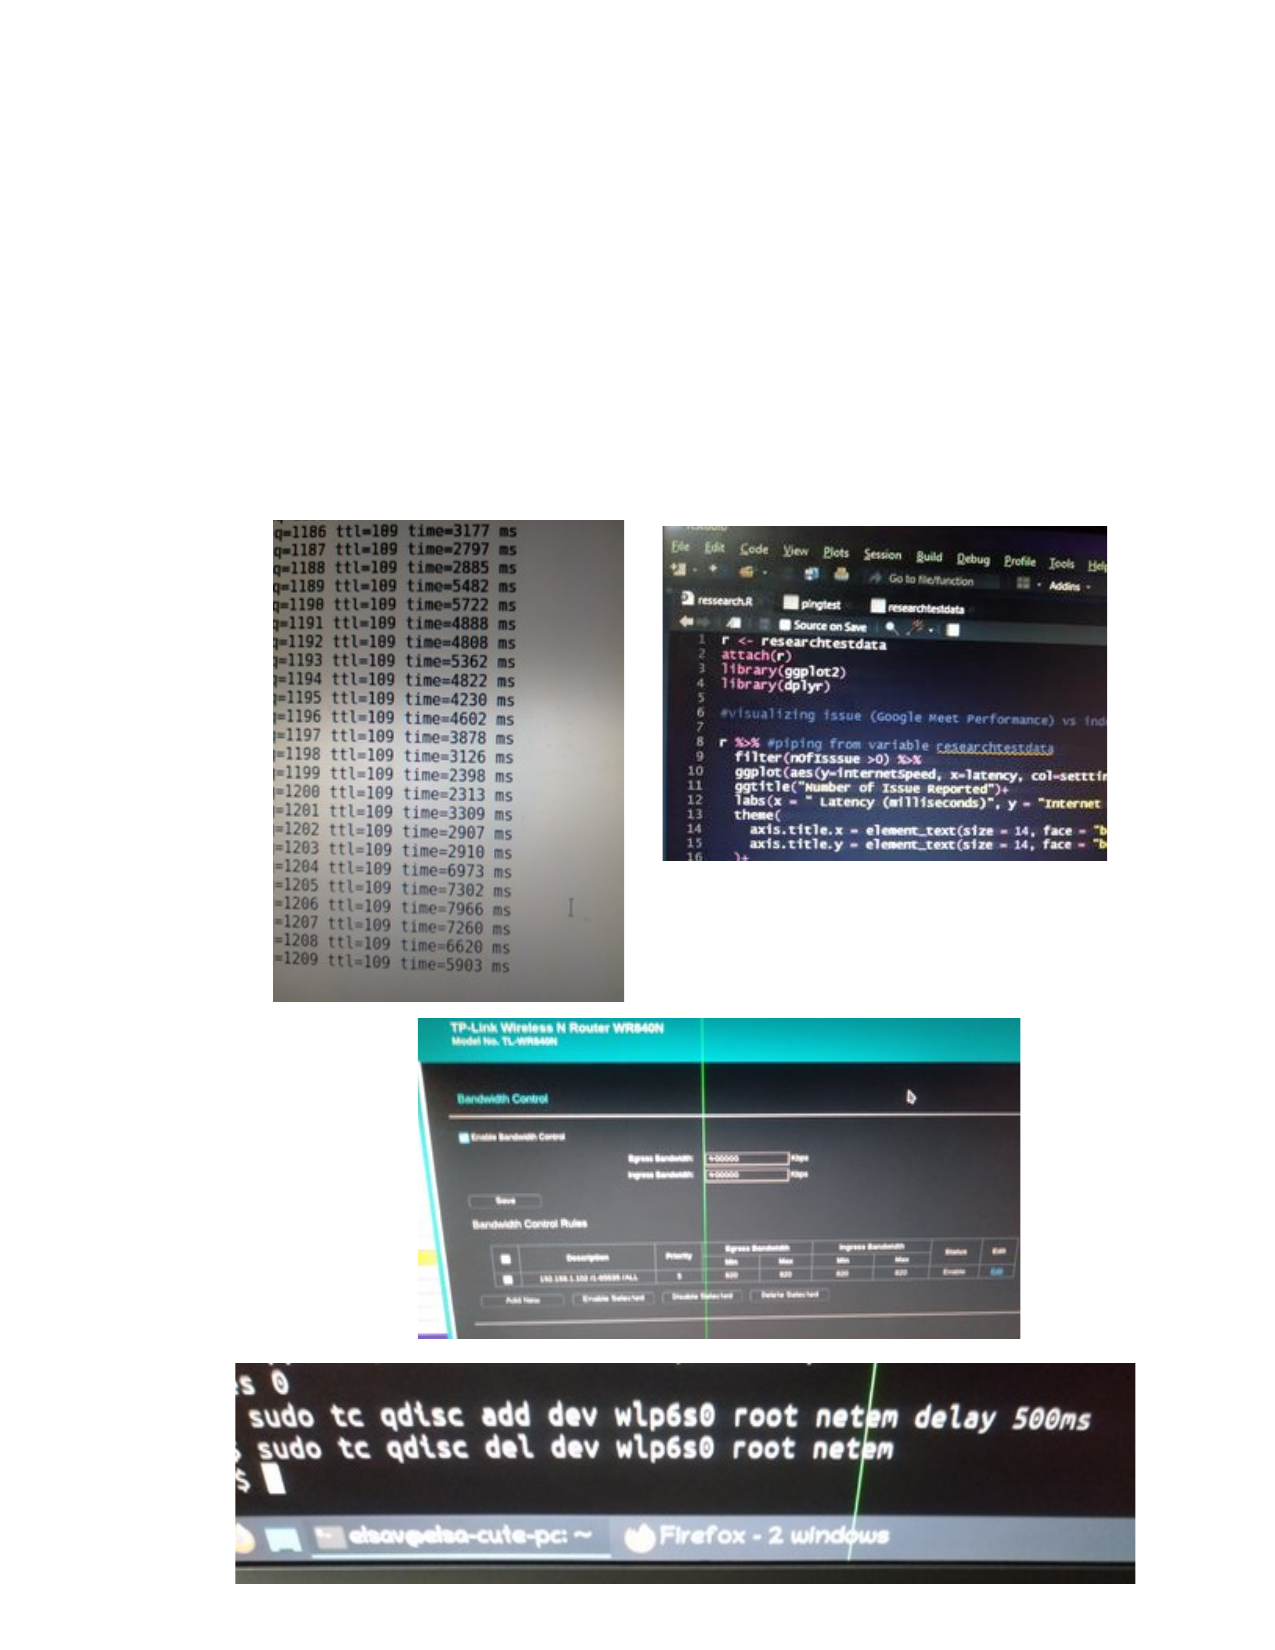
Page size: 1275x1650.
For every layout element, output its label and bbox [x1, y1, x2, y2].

picture [235, 1363, 1136, 1584]
picture [417, 1018, 1021, 1339]
picture [662, 526, 1108, 861]
picture [273, 520, 625, 1002]
